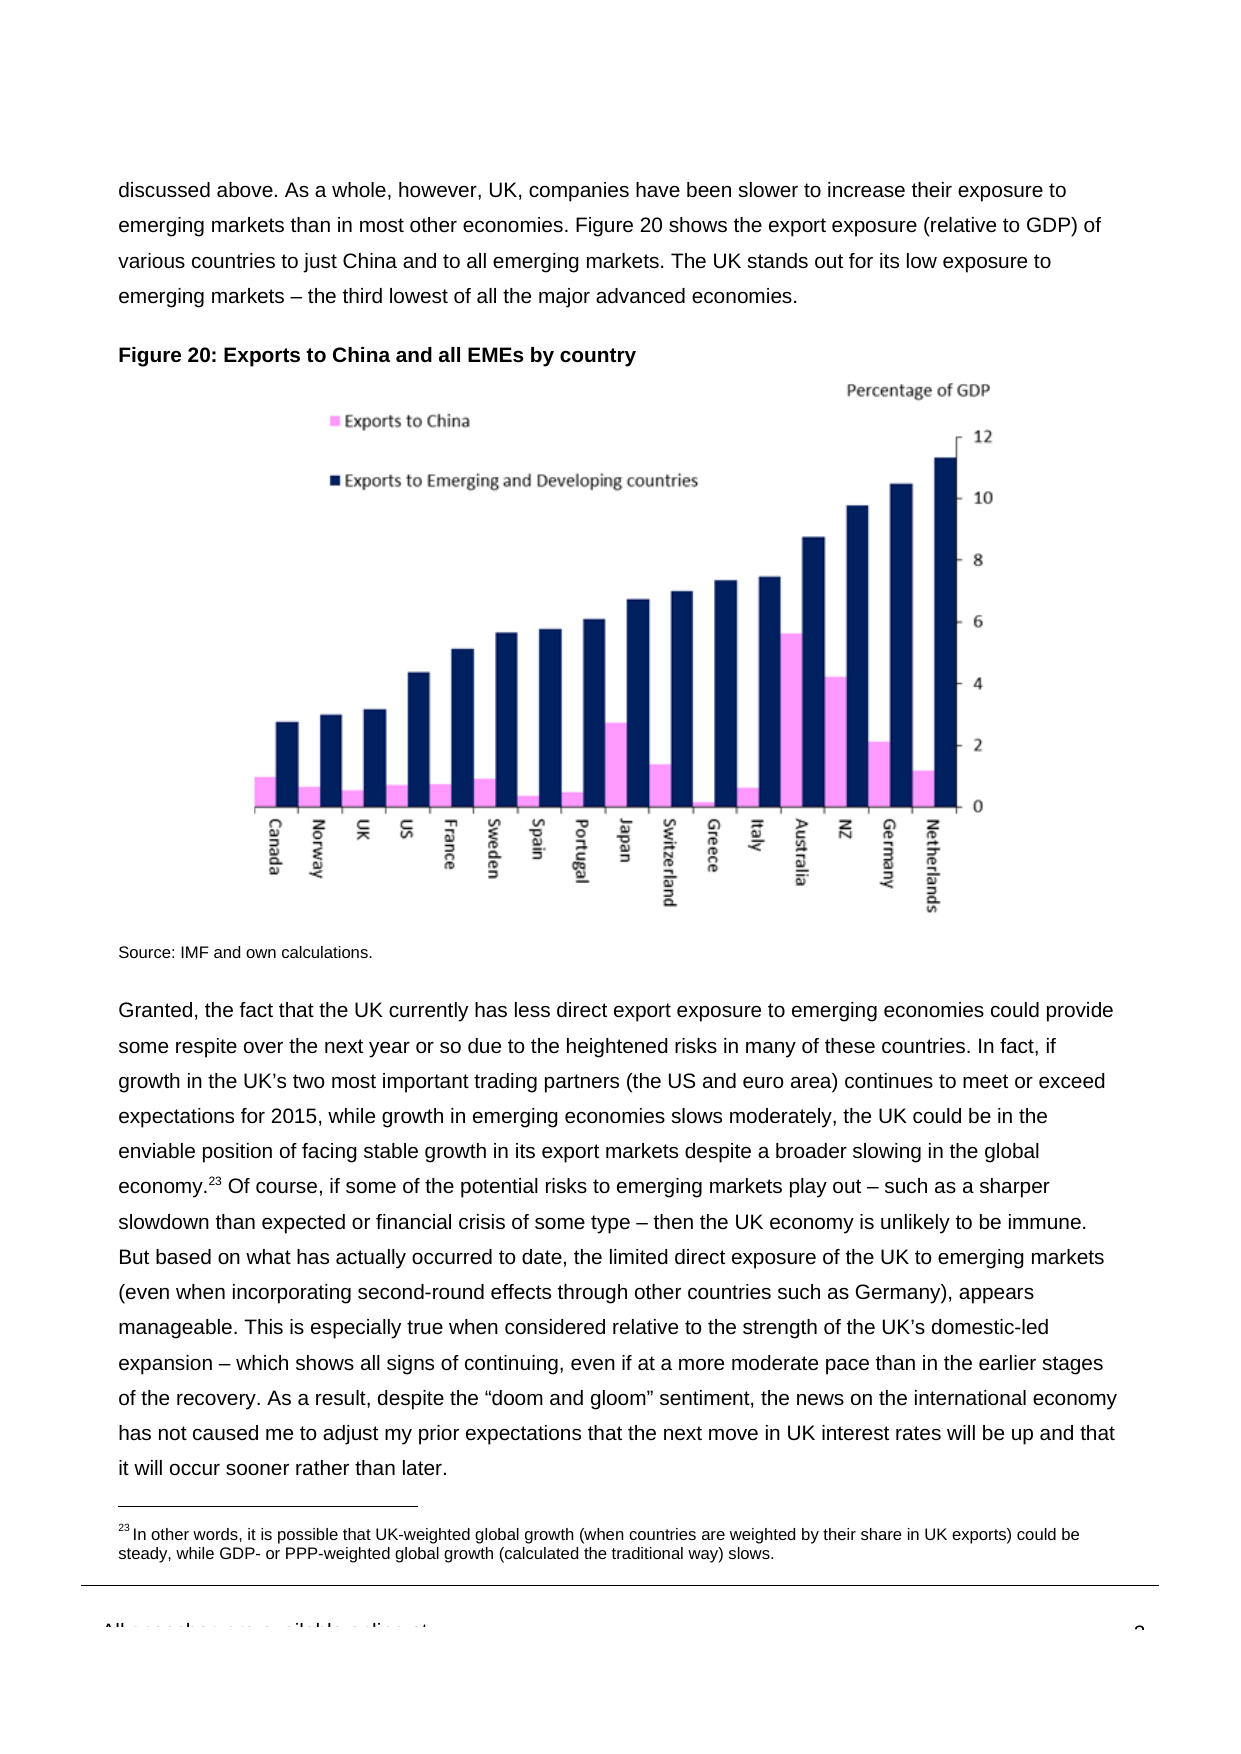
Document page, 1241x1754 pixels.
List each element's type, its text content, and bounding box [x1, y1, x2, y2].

subtitle Figure 20: Exports to China and all EMEs by country [118, 343, 1153, 367]
picture [254, 383, 993, 914]
text discussed above. As a whole, however, UK, companies have been slower to increase their exposure to emerging markets than in most other economies. Figure 20 shows the export exposure (relative to GDP) of various countries to just China and to all emerging markets. The UK stands out for its low exposure to emerging markets – the third lowest of all the major advanced economies. [118, 178, 1117, 308]
text 23 In other words, it is possible that UK-weighted global growth (when countries are weighted by their share in UK exports) could be steady, while GDP- or PPP-weighted global growth (calculated the traditional way) slows. [118, 1494, 1094, 1563]
text But based on what has actually occurred to date, the limited direct exposure of the UK to emerging markets (even when incorporating second-round effects through other countries such as Germany), appears manageable. This is especially true when considered relative to the strength of the UK’s domestic-led expansion – which shows all signs of continuing, even if at a more moderate pace than in the earlier stages of the recovery. As a result, despite the “doom and gloom” sentiment, the news on the international economy has not caused me to adjust my prior expectations that the next move in UK interest rates will be up and that it will occur sooner rather than later. [118, 1245, 1120, 1480]
text Source: IMF and own calculations. [118, 942, 1153, 962]
text Granted, the fact that the UK currently has less direct export exposure to emerging economies could provide some respite over the next year or so due to the heightened risks in many of these countries. In fact, if growth in the UK’s two most important trading partners (the US and euro area) continues to meet or exceed expectations for 2015, while growth in emerging economies slows moderately, the UK could be in the enviable position of facing stable growth in its export markets despite a broader slowing in the global economy.23 Of course, if some of the potential risks to emerging markets play out – such as a sharper slowdown than expected or financial crisis of some type – then the UK economy is unlikely to be immune. [118, 998, 1117, 1233]
